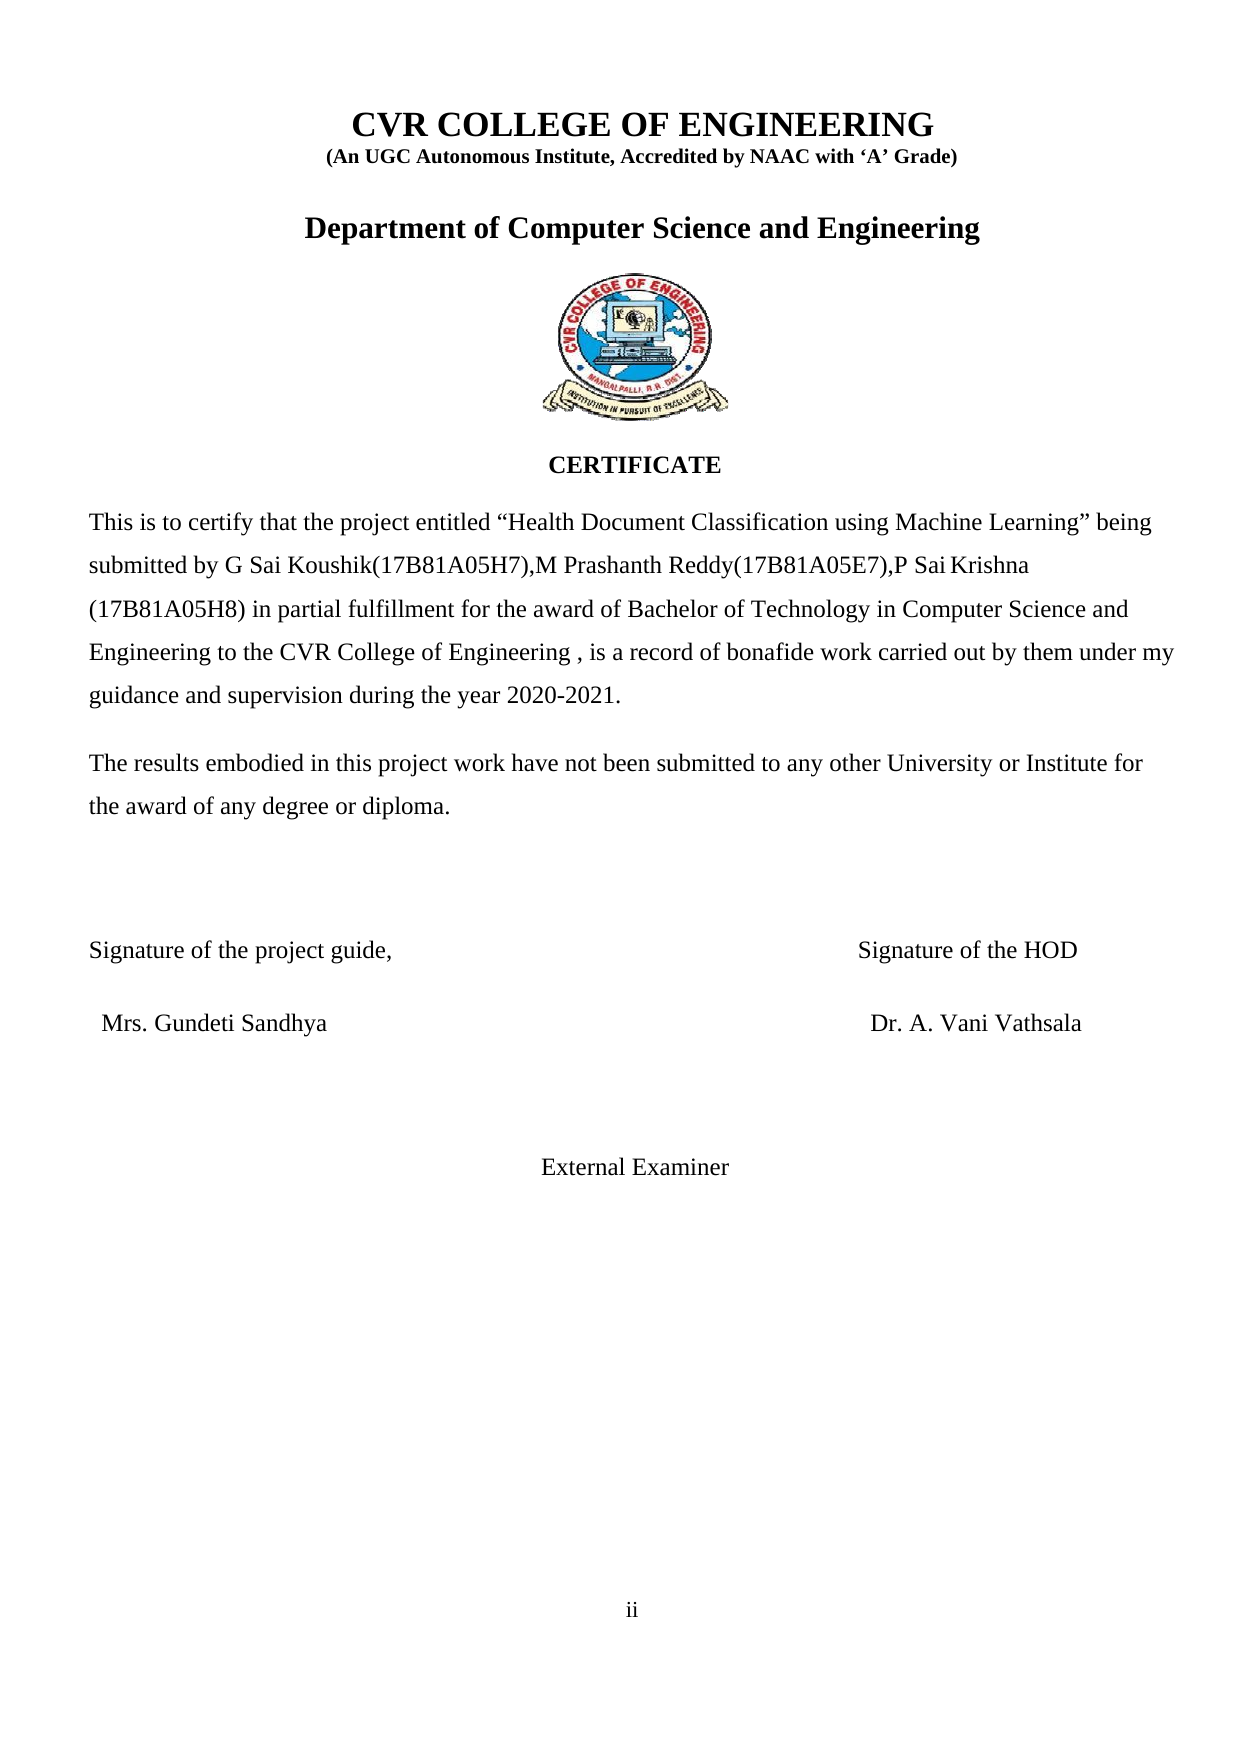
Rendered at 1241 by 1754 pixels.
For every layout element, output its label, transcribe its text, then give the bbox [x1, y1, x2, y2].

text CVR COLLEGE OF ENGINEERING [159, 103, 1126, 144]
text Signature of the project guide, Signature of the HOD [89, 935, 1192, 964]
picture [542, 273, 729, 421]
subtitle Department of Computer Science and Engineering [159, 209, 1126, 245]
text The results embodied in this project work have not been submitted to any other University or Institute for the award of any degree or diploma. [89, 748, 1171, 820]
subtitle CERTIFICATE [159, 299, 1111, 478]
text Mrs. Gundeti Sandhya Dr. A. Vani Vathsala [101, 1008, 1192, 1036]
text This is to certify that the project entitled “Health Document Classification using Machine Learning” being submitted by G Sai Koushik(17B81A05H7),M Prashanth Reddy(17B81A05E7),P Sai Krishna (17B81A05H8) in partial fulfillment for the award of Bachelor of Technology in Computer Science and Engineering to the CVR College of Engineering , is a record of bonafide work carried out by them under my guidance and supervision during the year 2020-2021. [89, 507, 1182, 709]
text (An UGC Autonomous Institute, Accredited by NAAC with ‘A’ Grade) [159, 144, 1124, 168]
text External Examiner [159, 1152, 1111, 1181]
